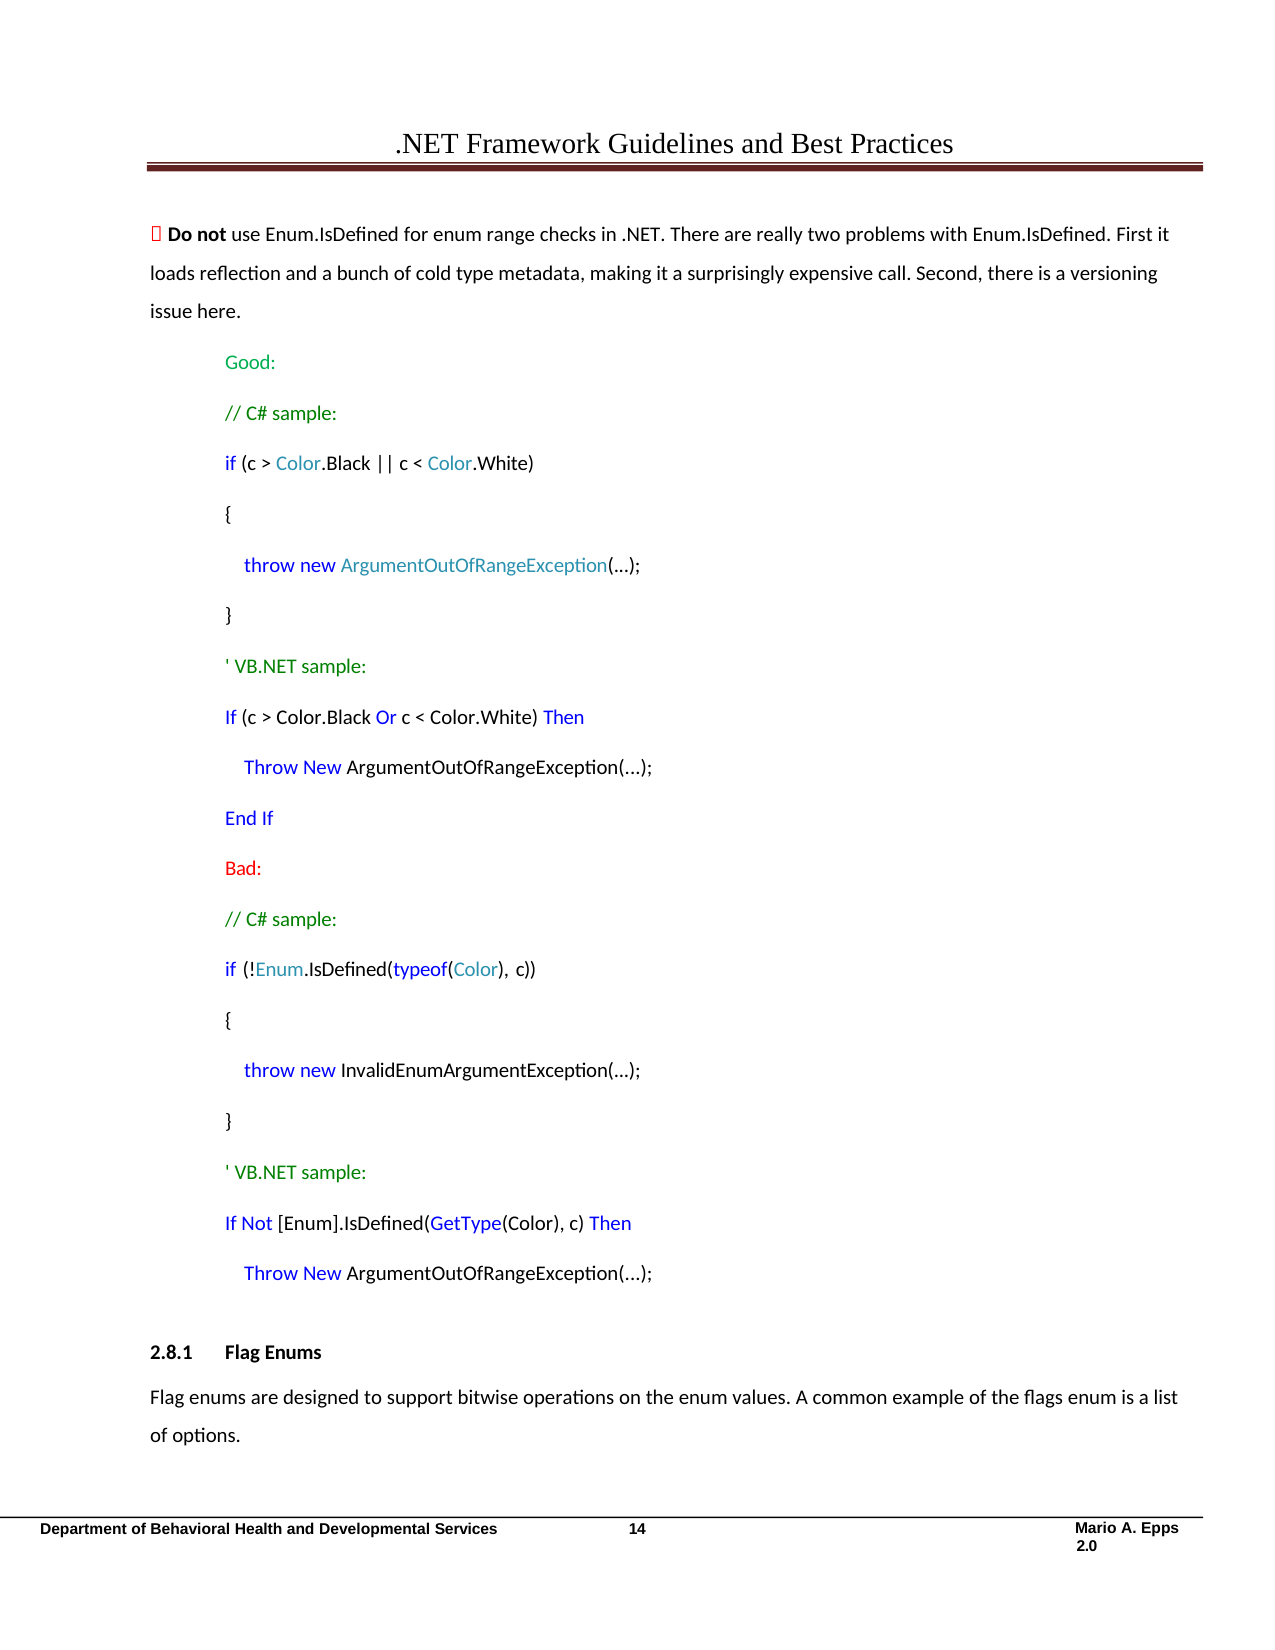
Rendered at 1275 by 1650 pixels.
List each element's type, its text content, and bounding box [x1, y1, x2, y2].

text Bad: [225, 855, 1237, 881]
text } [225, 1108, 1237, 1134]
text } [225, 603, 1237, 628]
text ' VB.NET sample: [225, 1159, 1237, 1184]
text If (c > Color.Black Or c < Color.White) Then [225, 704, 1237, 729]
subtitle Flag Enums [150, 1339, 1237, 1365]
text if (c > Color.Black || c < Color.White) [225, 451, 1237, 476]
text Throw New ArgumentOutOfRangeException(...); End If [225, 754, 656, 830]
text throw new ArgumentOutOfRangeException(...); [244, 552, 1237, 577]
text // C# sample: [225, 400, 1237, 425]
text Good: [225, 349, 1237, 375]
text  Do not use Enum.IsDefined for enum range checks in .NET. There are really two problems with Enum.IsDefined. First it loads reflection and a bunch of cold type metadata, making it a surprisingly expensive call. Second, there is a versioning issue here. [150, 219, 1199, 324]
text If Not [Enum].IsDefined(GetType(Color), c) Then Throw New ArgumentOutOfRangeException(...); [225, 1210, 656, 1285]
text Flag enums are designed to support bitwise operations on the enum values. A common example of the flags enum is a list of options. [150, 1384, 1188, 1447]
text { [225, 1007, 1237, 1033]
text if (!Enum.IsDefined(typeof(Color), c)) [225, 956, 1237, 982]
text // C# sample: [225, 906, 1237, 931]
text throw new InvalidEnumArgumentException(...); [244, 1058, 1237, 1083]
text ' VB.NET sample: [225, 653, 1237, 678]
text { [225, 501, 1237, 527]
